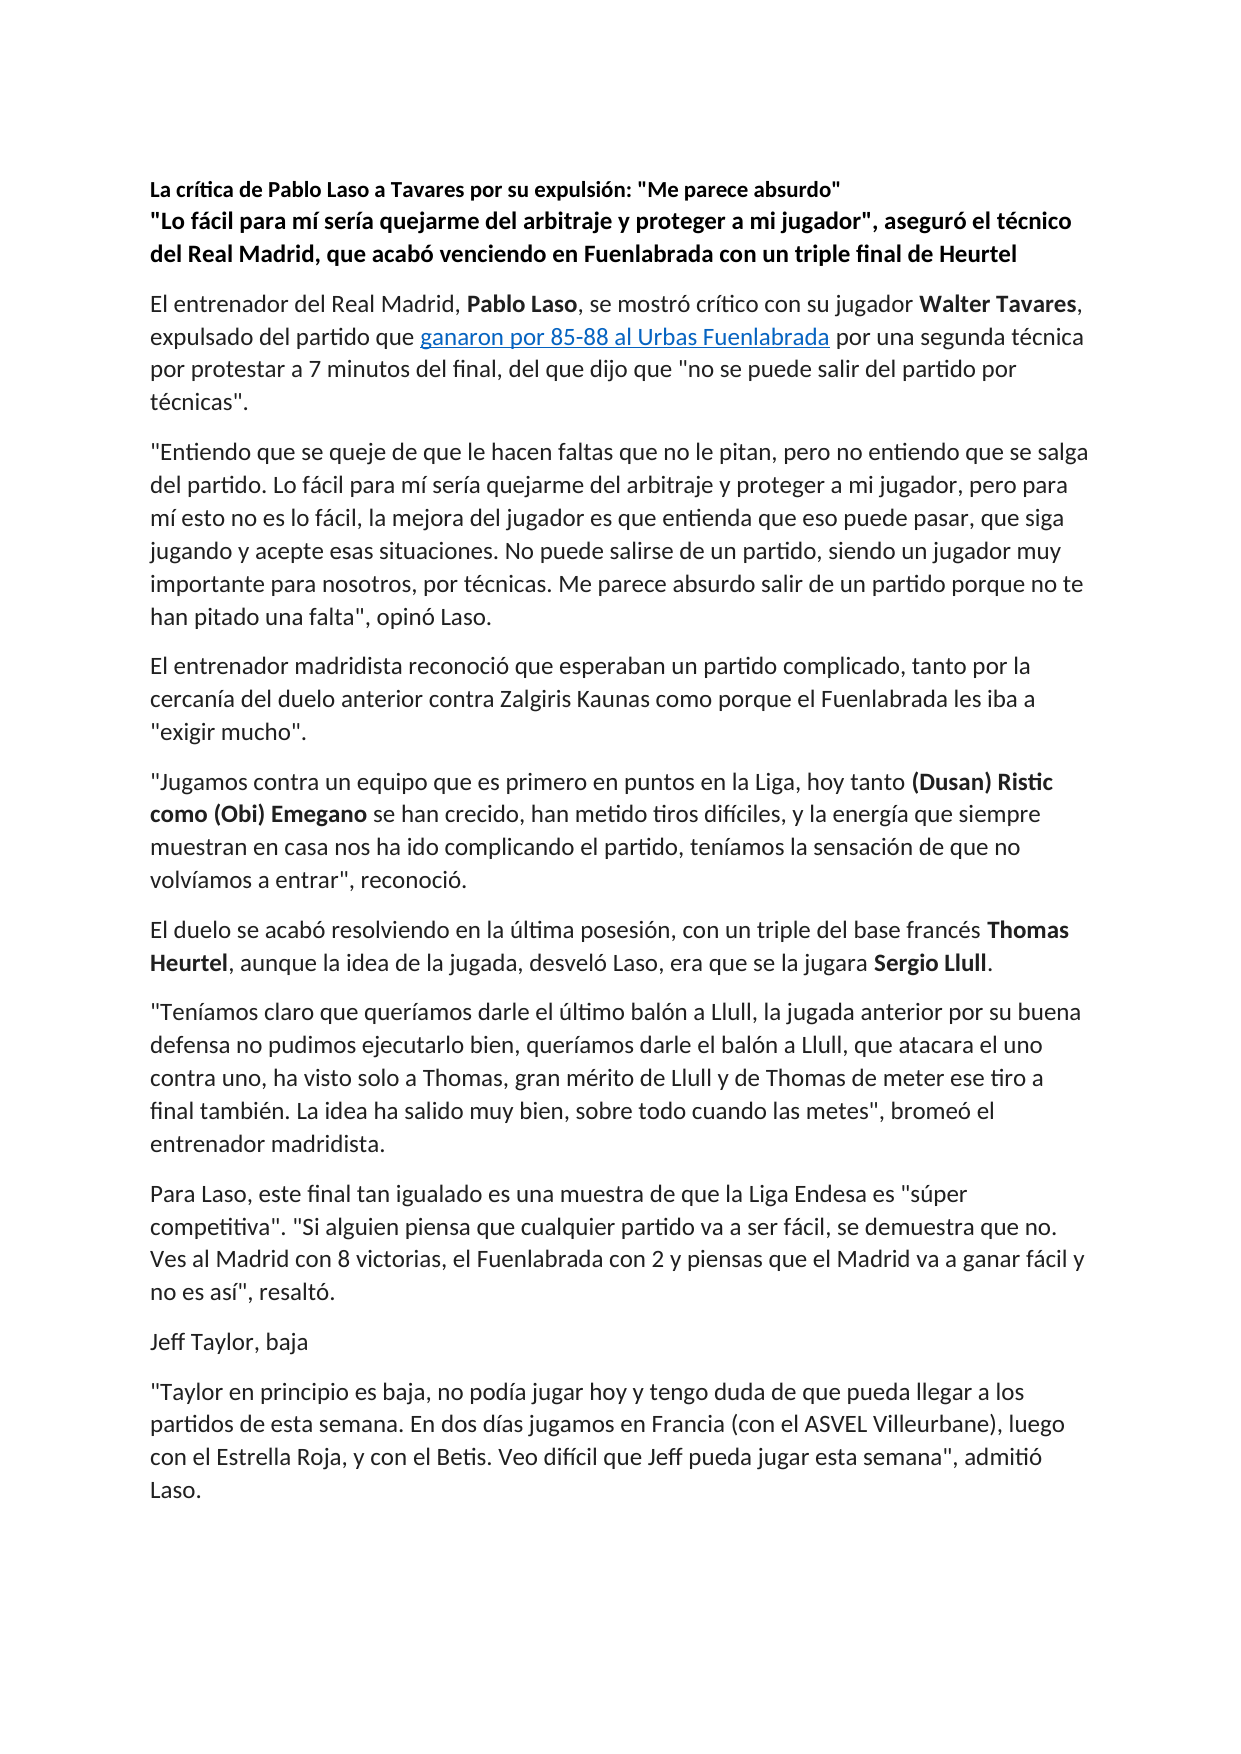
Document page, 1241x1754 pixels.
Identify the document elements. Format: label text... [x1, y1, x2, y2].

text "Teníamos claro que queríamos darle el último balón a Llull, la jugada anterior por su buena defensa no pudimos ejecutarlo bien, queríamos darle el balón a Llull, que atacara el uno contra uno, ha visto solo a Thomas, gran mérito de Llull y de Thomas de meter ese tiro a final también. La idea ha salido muy bien, sobre todo cuando las metes", bromeó el entrenador madridista. [150, 996, 1090, 1159]
text El entrenador del Real Madrid, Pablo Laso, se mostró crítico con su jugador Walter Tavares, expulsado del partido que ganaron por 85-88 al Urbas Fuenlabrada por una segunda técnica por protestar a 7 minutos del final, del que dijo que "no se puede salir del partido por técnicas". [150, 288, 1090, 417]
text "Lo fácil para mí sería quejarme del arbitraje y proteger a mi jugador", aseguró el técnico del Real Madrid, que acabó venciendo en Fuenlabrada con un triple final de Heurtel [150, 205, 1090, 269]
text "Entiendo que se queje de que le hacen faltas que no le pitan, pero no entiendo que se salga del partido. Lo fácil para mí sería quejarme del arbitraje y proteger a mi jugador, pero para mí esto no es lo fácil, la mejora del jugador es que entienda que eso puede pasar, que siga jugando y acepte esas situaciones. No puede salirse de un partido, siendo un jugador muy importante para nosotros, por técnicas. Me parece absurdo salir de un partido porque no te han pitado una falta", opinó Laso. [150, 436, 1090, 631]
text El entrenador madridista reconoció que esperaban un partido complicado, tanto por la cercanía del duelo anterior contra Zalgiris Kaunas como porque el Fuenlabrada les iba a "exigir mucho". [150, 650, 1090, 747]
text Jeff Taylor, baja [150, 1326, 1090, 1357]
subtitle La crítica de Pablo Laso a Tavares por su expulsión: "Me parece absurdo" [150, 175, 1090, 203]
text El duelo se acabó resolviendo en la última posesión, con un triple del base francés Thomas Heurtel, aunque la idea de la jugada, desveló Laso, era que se la jugara Sergio Llull. [150, 914, 1090, 977]
text "Jugamos contra un equipo que es primero en puntos en la Liga, hoy tanto (Dusan) Ristic como (Obi) Emegano se han crecido, han metido tiros difíciles, y la energía que siempre muestran en casa nos ha ido complicando el partido, teníamos la sensación de que no volvíamos a entrar", reconoció. [150, 766, 1090, 895]
text Para Laso, este final tan igualado es una muestra de que la Liga Endesa es "súper competitiva". "Si alguien piensa que cualquier partido va a ser fácil, se demuestra que no. Ves al Madrid con 8 victorias, el Fuenlabrada con 2 y piensas que el Madrid va a ganar fácil y no es así", resaltó. [150, 1178, 1090, 1307]
text "Taylor en principio es baja, no podía jugar hoy y tengo duda de que pueda llegar a los partidos de esta semana. En dos días jugamos en Francia (con el ASVEL Villeurbane), luego con el Estrella Roja, y con el Betis. Veo difícil que Jeff pueda jugar esta semana", admitió Laso. [150, 1376, 1090, 1505]
